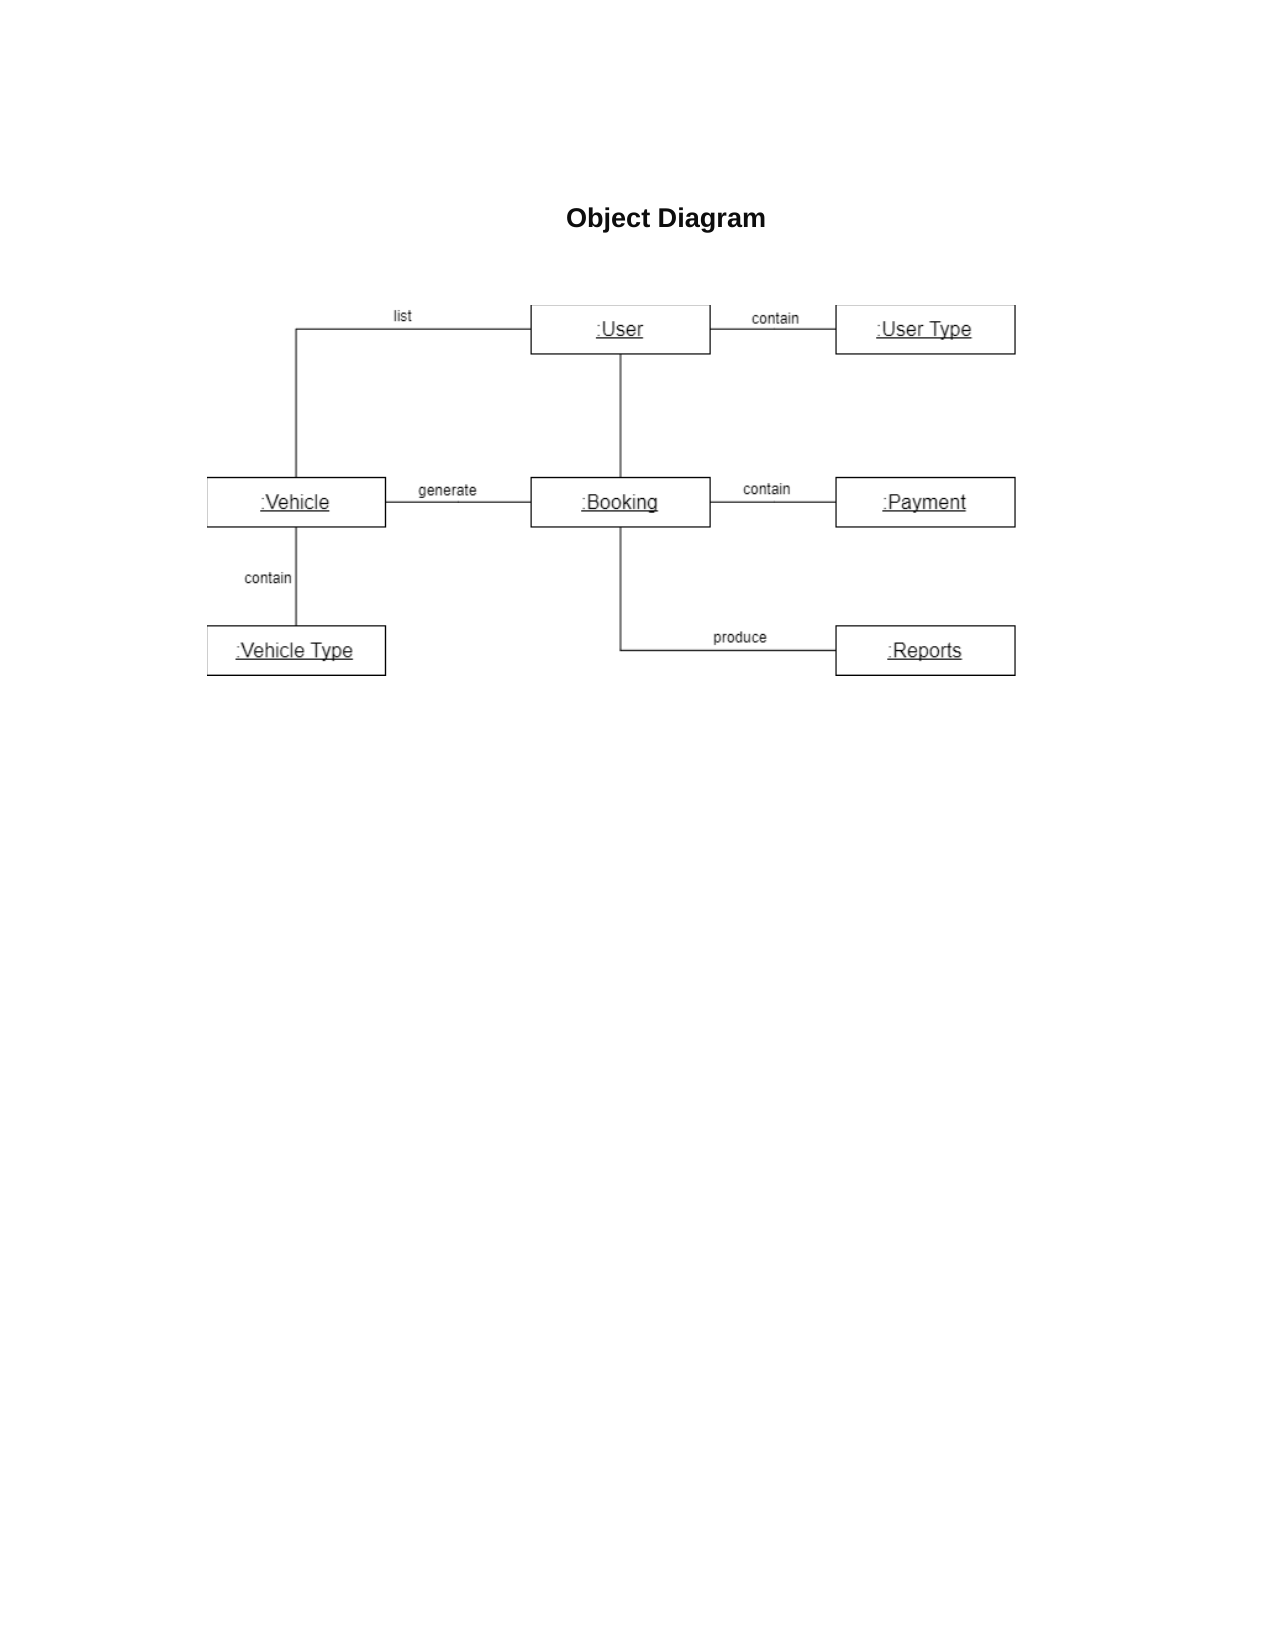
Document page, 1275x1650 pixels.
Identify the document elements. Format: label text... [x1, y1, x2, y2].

subtitle Object Diagram [566, 202, 1125, 233]
picture [207, 305, 1017, 676]
